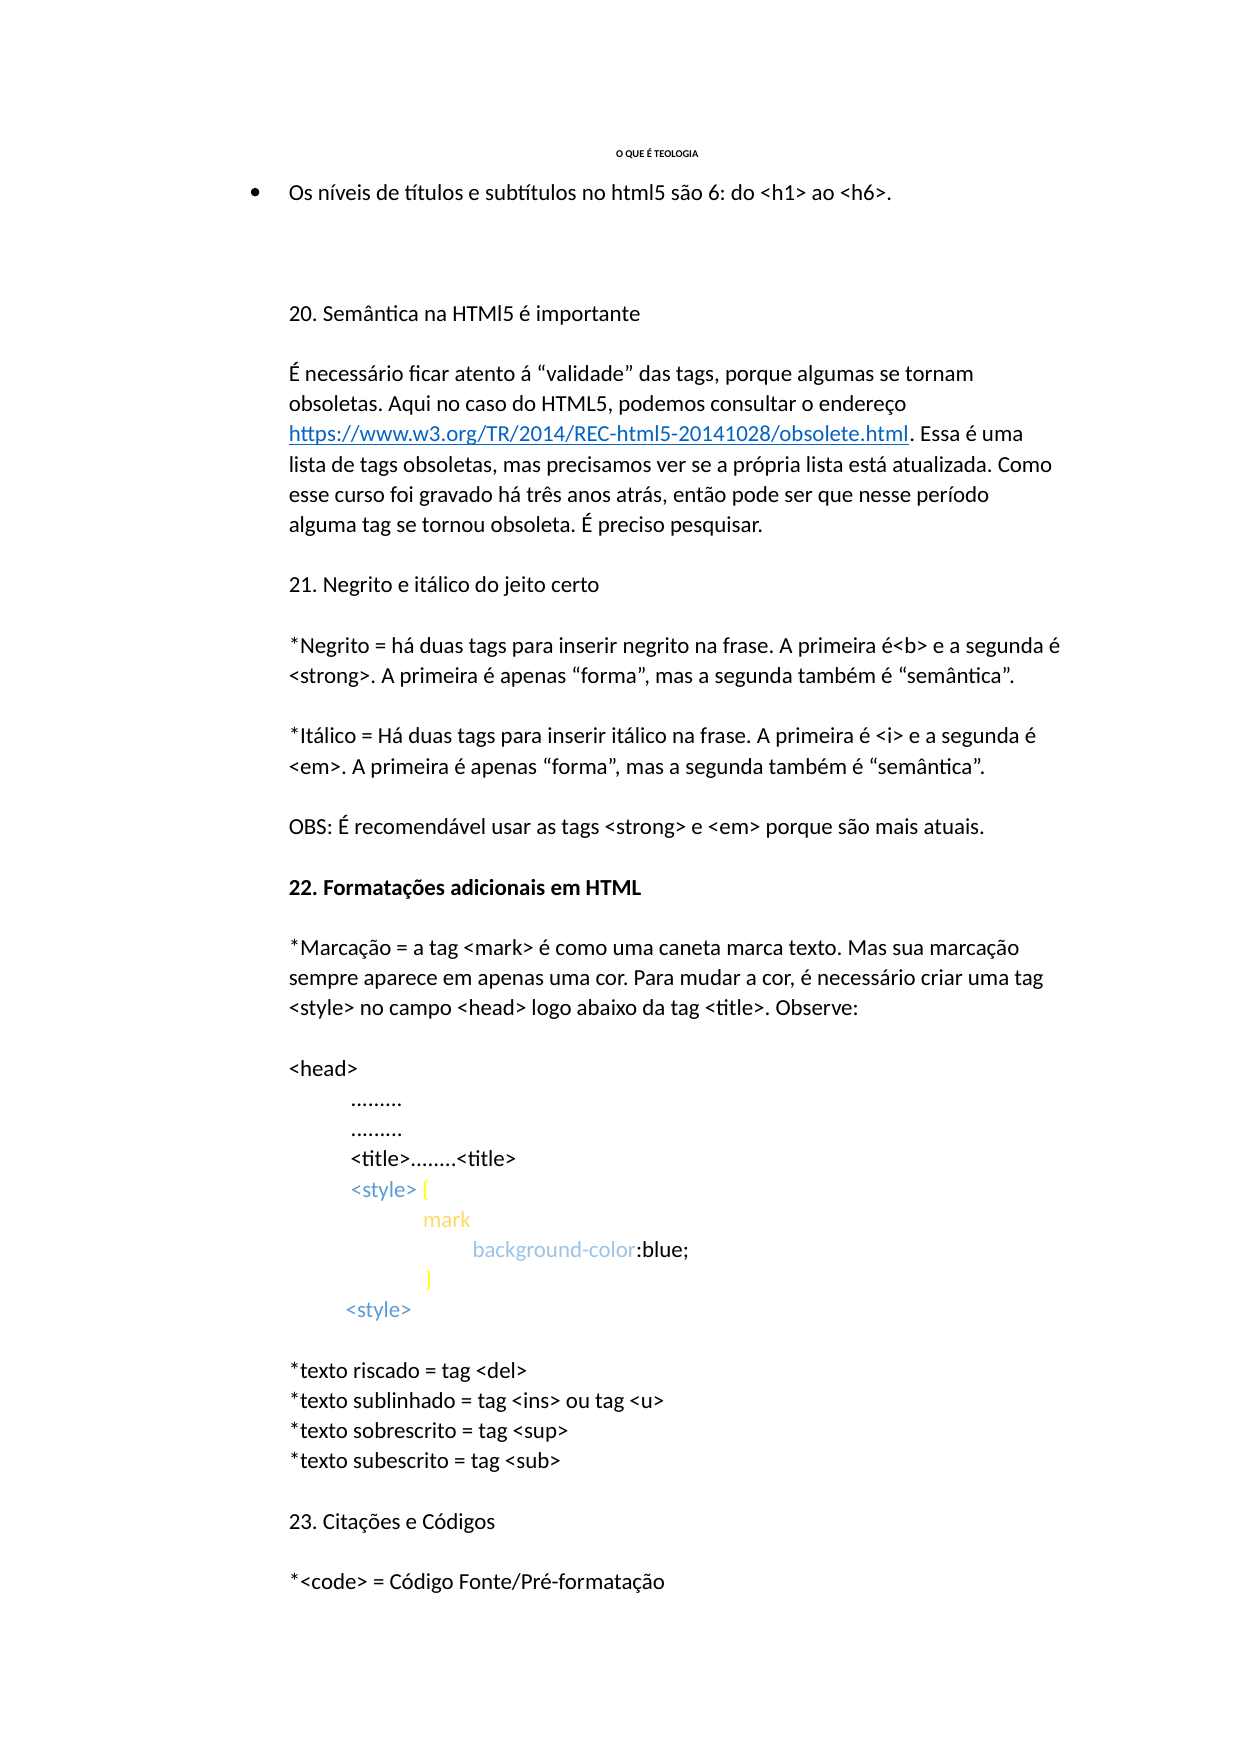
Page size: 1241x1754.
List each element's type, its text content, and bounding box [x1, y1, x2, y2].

list ......... [288, 1084, 1063, 1112]
list É necessário ficar atento á “validade” das tags, porque algumas se tornam obsoletas. Aqui no caso do HTML5, podemos consultar o endereço https://www.w3.org/TR/2014/REC-html5-20141028/obsolete.html. Essa é uma lista de tags obsoletas, mas precisamos ver se a própria lista está atualizada. Como esse curso foi gravado há três anos atrás, então pode ser que nesse período alguma tag se tornou obsoleta. É preciso pesquisar. [288, 359, 1063, 538]
list *texto subescrito = tag <sub> [288, 1447, 1063, 1475]
list <head> [288, 1054, 1063, 1082]
list *<code> = Código Fonte/Pré-formatação [288, 1567, 1063, 1596]
list 23. Citações e Códigos [288, 1507, 1063, 1535]
list <style> { [288, 1175, 1063, 1203]
list *texto sublinhado = tag <ins> ou tag <u> [288, 1386, 1063, 1414]
list *Itálico = Há duas tags para inserir itálico na frase. A primeira é <i> e a segunda é <em>. A primeira é apenas “forma”, mas a segunda também é “semântica”. [288, 722, 1063, 780]
list <style> [288, 1296, 1063, 1324]
list 21. Negrito e itálico do jeito certo [288, 571, 1063, 599]
list } [288, 1265, 1063, 1293]
list background-color:blue; [288, 1235, 1063, 1263]
list mark [288, 1205, 1063, 1233]
list 20. Semântica na HTMl5 é importante [288, 299, 1063, 327]
list *Marcação = a tag <mark> é como uma caneta marca texto. Mas sua marcação sempre aparece em apenas uma cor. Para mudar a cor, é necessário criar uma tag <style> no campo <head> logo abaixo da tag <title>. Observe: [288, 933, 1063, 1022]
list *texto sobrescrito = tag <sup> [288, 1416, 1063, 1444]
list 22. Formatações adicionais em HTML [288, 873, 1063, 901]
list ......... [288, 1114, 1063, 1142]
list <title>........<title> [288, 1144, 1063, 1173]
list *texto riscado = tag <del> [288, 1356, 1063, 1384]
list OBS: É recomendável usar as tags <strong> e <em> porque são mais atuais. [288, 812, 1063, 840]
list Os níveis de títulos e subtítulos no html5 são 6: do <h1> ao <h6>. [251, 178, 1063, 206]
list *Negrito = há duas tags para inserir negrito na frase. A primeira é<b> e a segunda é <strong>. A primeira é apenas “forma”, mas a segunda também é “semântica”. [288, 631, 1063, 689]
